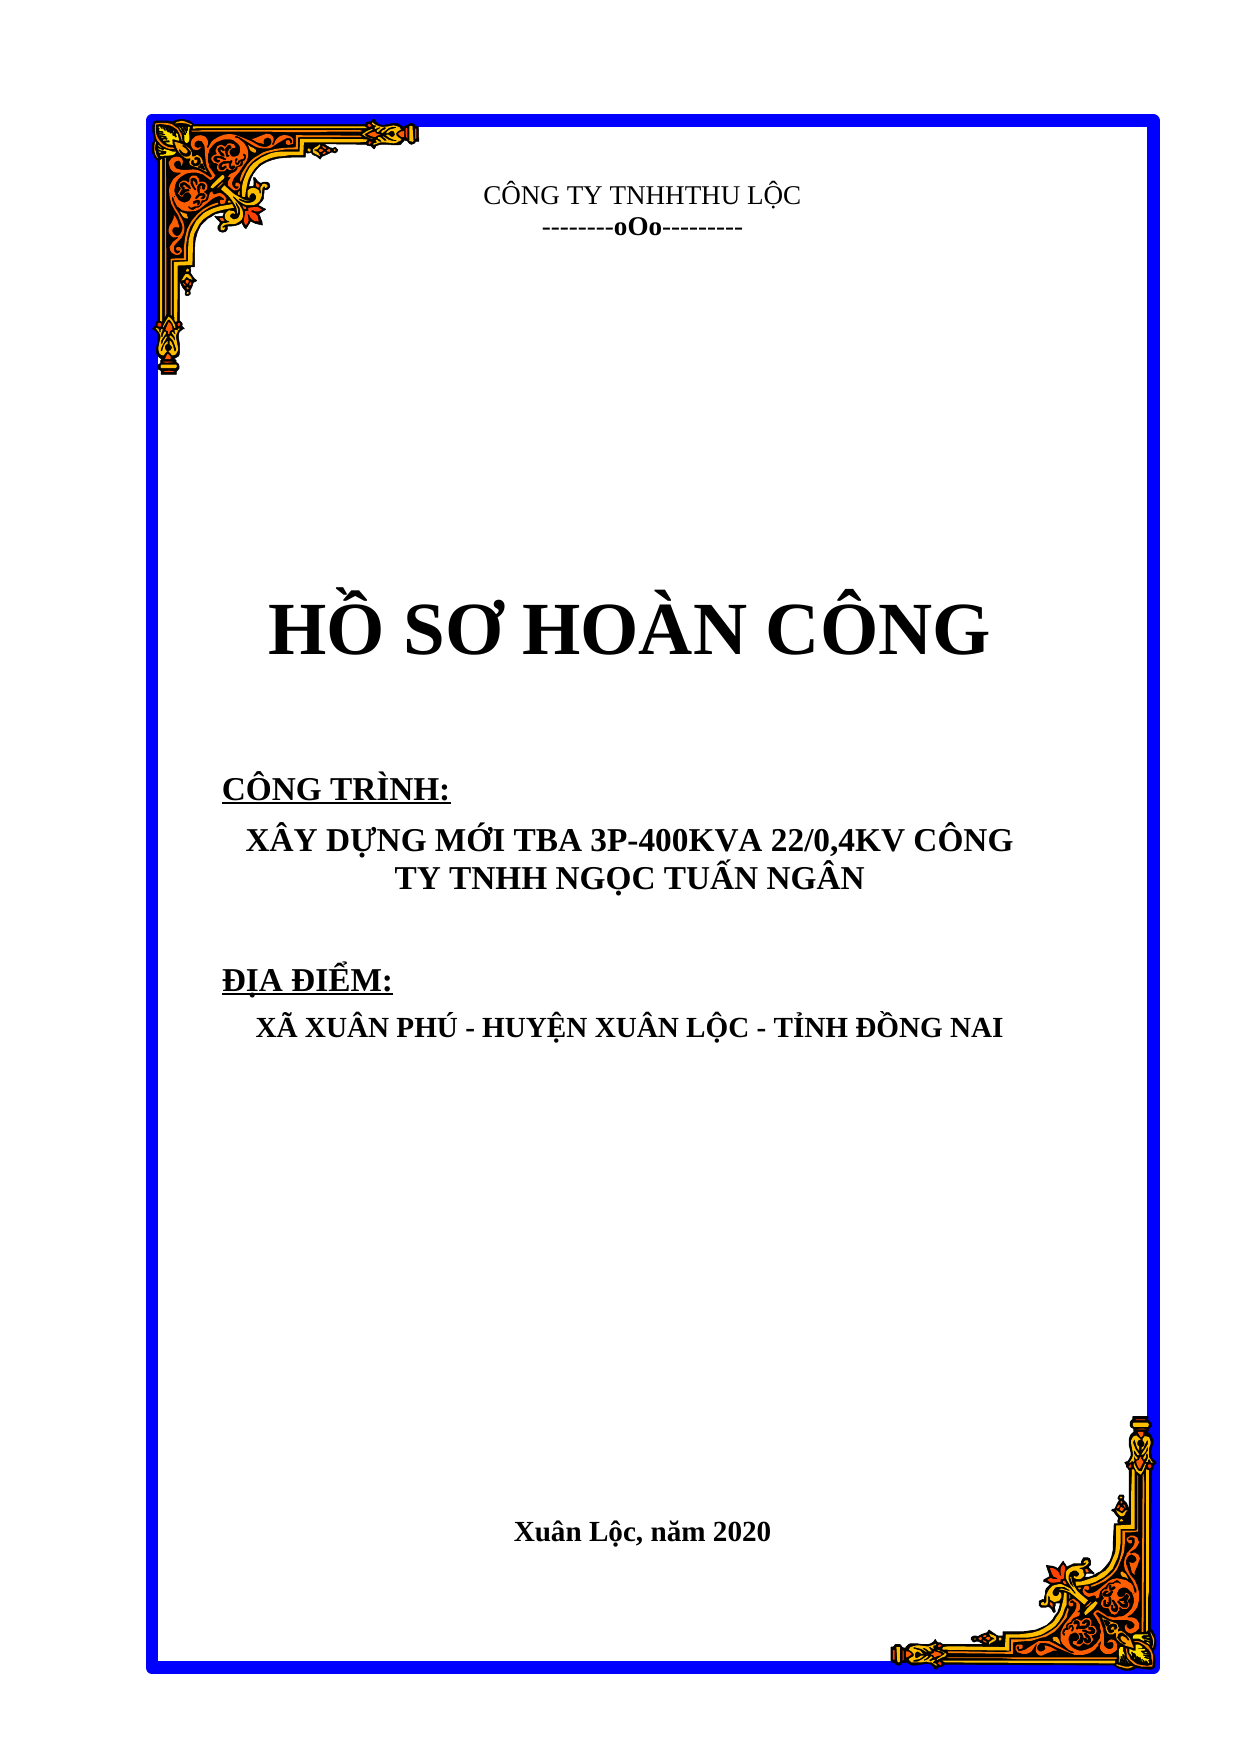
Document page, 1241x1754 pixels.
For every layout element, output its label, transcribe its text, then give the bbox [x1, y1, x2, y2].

text THU LỘC [148, 179, 1137, 210]
text CÔNG TRÌNH: [222, 769, 1038, 807]
text Xuân Lộc, năm 2020 [148, 1514, 1137, 1547]
text CÔNG TY TNHH [148, 148, 1137, 179]
text XÂY DỰNG MỚI TBA 3P-400KVA 22/0,4KV CÔNG TY TNHH NGỌC TUẤN NGÂN [222, 820, 1037, 896]
text --------oOo--------- [148, 210, 1137, 241]
text ĐỊA ĐIỂM: [222, 960, 1038, 998]
text XÃ XUÂN PHÚ - HUYỆN XUÂN LỘC - TỈNH ĐỒNG NAI [222, 1011, 1037, 1044]
text HỒ SƠ HOÀN CÔNG [222, 584, 1037, 670]
